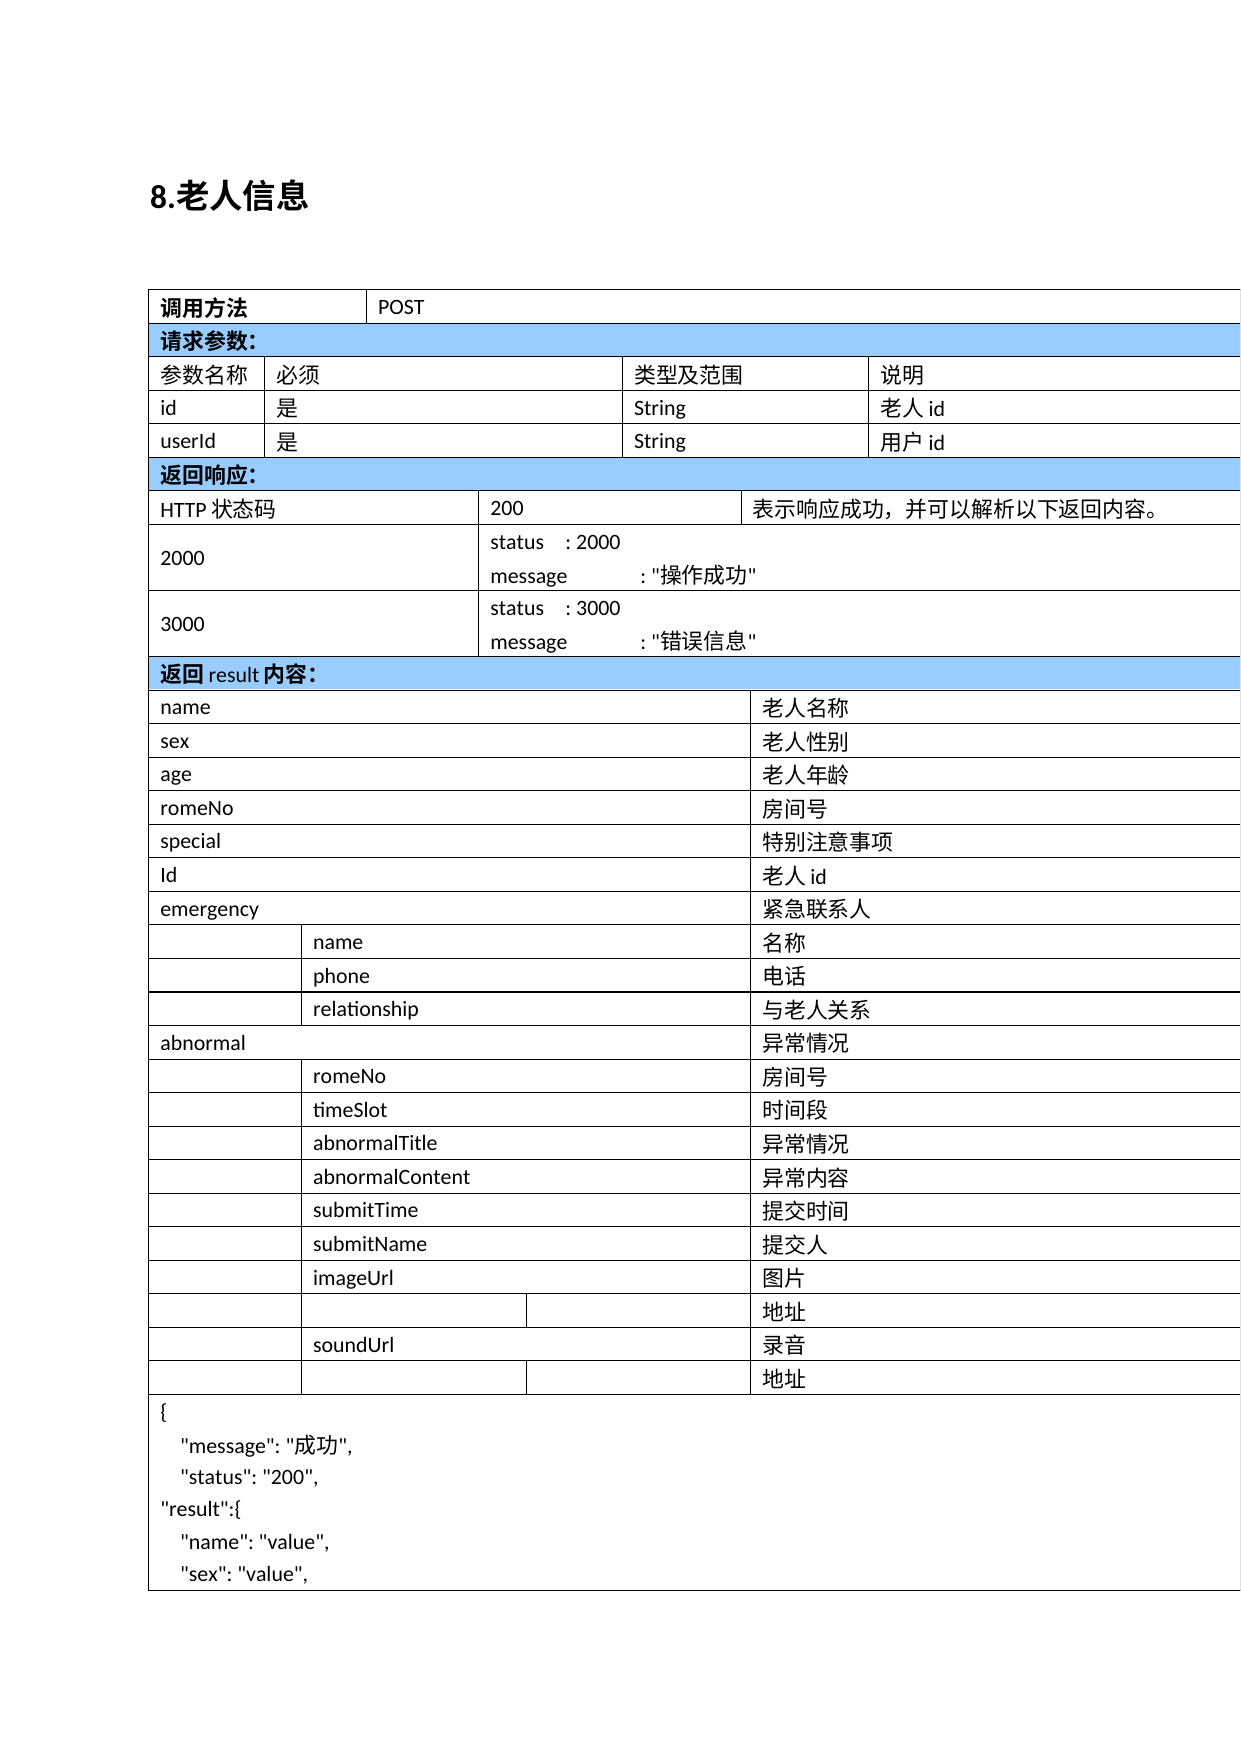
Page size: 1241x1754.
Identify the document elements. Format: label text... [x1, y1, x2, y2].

table_cell 电话 [751, 959, 1240, 991]
table_cell 2000 [149, 525, 478, 590]
table_cell 房间号 [751, 791, 1240, 824]
table_cell 特别注意事项 [751, 825, 1240, 857]
table_cell 与老人关系 [751, 993, 1240, 1025]
table_cell special [149, 825, 750, 857]
table_cell 录音 [751, 1328, 1240, 1360]
table_cell [527, 1294, 750, 1327]
table_cell 提交人 [751, 1227, 1240, 1260]
table_cell sex [149, 724, 750, 757]
table_cell String [623, 424, 868, 457]
table_cell submitTime [302, 1194, 750, 1226]
table_cell [527, 1361, 750, 1394]
table_cell status : 3000 message : "错误信息" [479, 591, 1240, 656]
table_cell submitName [302, 1227, 750, 1260]
table_cell [149, 1328, 301, 1360]
table_cell HTTP状态码 [149, 491, 478, 524]
table_cell Id [149, 858, 750, 891]
table_cell String [623, 391, 868, 423]
text 8.老人信息 [150, 162, 1090, 227]
table_cell relationship [302, 993, 750, 1025]
table_cell 房间号 [751, 1060, 1240, 1092]
table_cell 老人性别 [751, 724, 1240, 757]
table_cell 返回响应： [149, 458, 1240, 490]
table_cell 是 [265, 424, 622, 457]
table_cell 200 [479, 491, 741, 524]
table_cell [149, 1261, 301, 1293]
table_cell abnormalContent [302, 1160, 750, 1193]
table_cell emergency [149, 892, 750, 924]
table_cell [149, 1395, 1240, 1590]
table_cell 老人名称 [751, 691, 1240, 723]
table_cell [302, 1294, 526, 1327]
table_cell 参数名称 [149, 357, 264, 390]
table_cell 必须 [265, 357, 622, 390]
table_cell 返回result内容： [149, 657, 1240, 689]
table_cell romeNo [302, 1060, 750, 1092]
table_cell 类型及范围 [623, 357, 868, 390]
table_cell abnormalTitle [302, 1127, 750, 1159]
table_cell name [149, 691, 750, 723]
table_cell 用户id [869, 424, 1240, 457]
table_cell 请求参数： [149, 324, 1240, 356]
table_cell abnormal [149, 1026, 750, 1058]
table_cell [149, 1060, 301, 1092]
table_cell [149, 1160, 301, 1193]
table_cell age [149, 758, 750, 790]
table_cell 是 [265, 391, 622, 423]
table_cell 异常情况 [751, 1026, 1240, 1058]
table_cell 3000 [149, 591, 478, 656]
table_cell userId [149, 424, 264, 457]
table_cell [149, 1194, 301, 1226]
table_cell 地址 [751, 1361, 1240, 1394]
table_header POST [367, 290, 1240, 323]
table_cell soundUrl [302, 1328, 750, 1360]
table_cell [149, 1227, 301, 1260]
table_cell 说明 [869, 357, 1240, 390]
table_cell [149, 1127, 301, 1159]
table_cell 老人id [869, 391, 1240, 423]
table_cell [149, 925, 301, 958]
table_cell 时间段 [751, 1093, 1240, 1126]
table_header 调用方法 [149, 290, 366, 323]
table_cell 地址 [751, 1294, 1240, 1327]
table_cell [149, 993, 301, 1025]
table_cell timeSlot [302, 1093, 750, 1126]
table_cell [149, 1093, 301, 1126]
table_cell 老人年龄 [751, 758, 1240, 790]
table_cell name [302, 925, 750, 958]
table_cell [149, 1294, 301, 1327]
table_cell 名称 [751, 925, 1240, 958]
table_cell [149, 1361, 301, 1394]
table_cell 图片 [751, 1261, 1240, 1293]
table_cell id [149, 391, 264, 423]
table_cell 异常内容 [751, 1160, 1240, 1193]
table_cell 表示响应成功，并可以解析以下返回内容。 [742, 491, 1240, 524]
table_cell imageUrl [302, 1261, 750, 1293]
table_cell phone [302, 959, 750, 991]
table_cell [149, 959, 301, 991]
table_cell 老人id [751, 858, 1240, 891]
table_cell [302, 1361, 526, 1394]
table_cell 提交时间 [751, 1194, 1240, 1226]
table_cell romeNo [149, 791, 750, 824]
table_cell 紧急联系人 [751, 892, 1240, 924]
table_cell 异常情况 [751, 1127, 1240, 1159]
table_cell status : 2000 message : "操作成功" [479, 525, 1240, 590]
